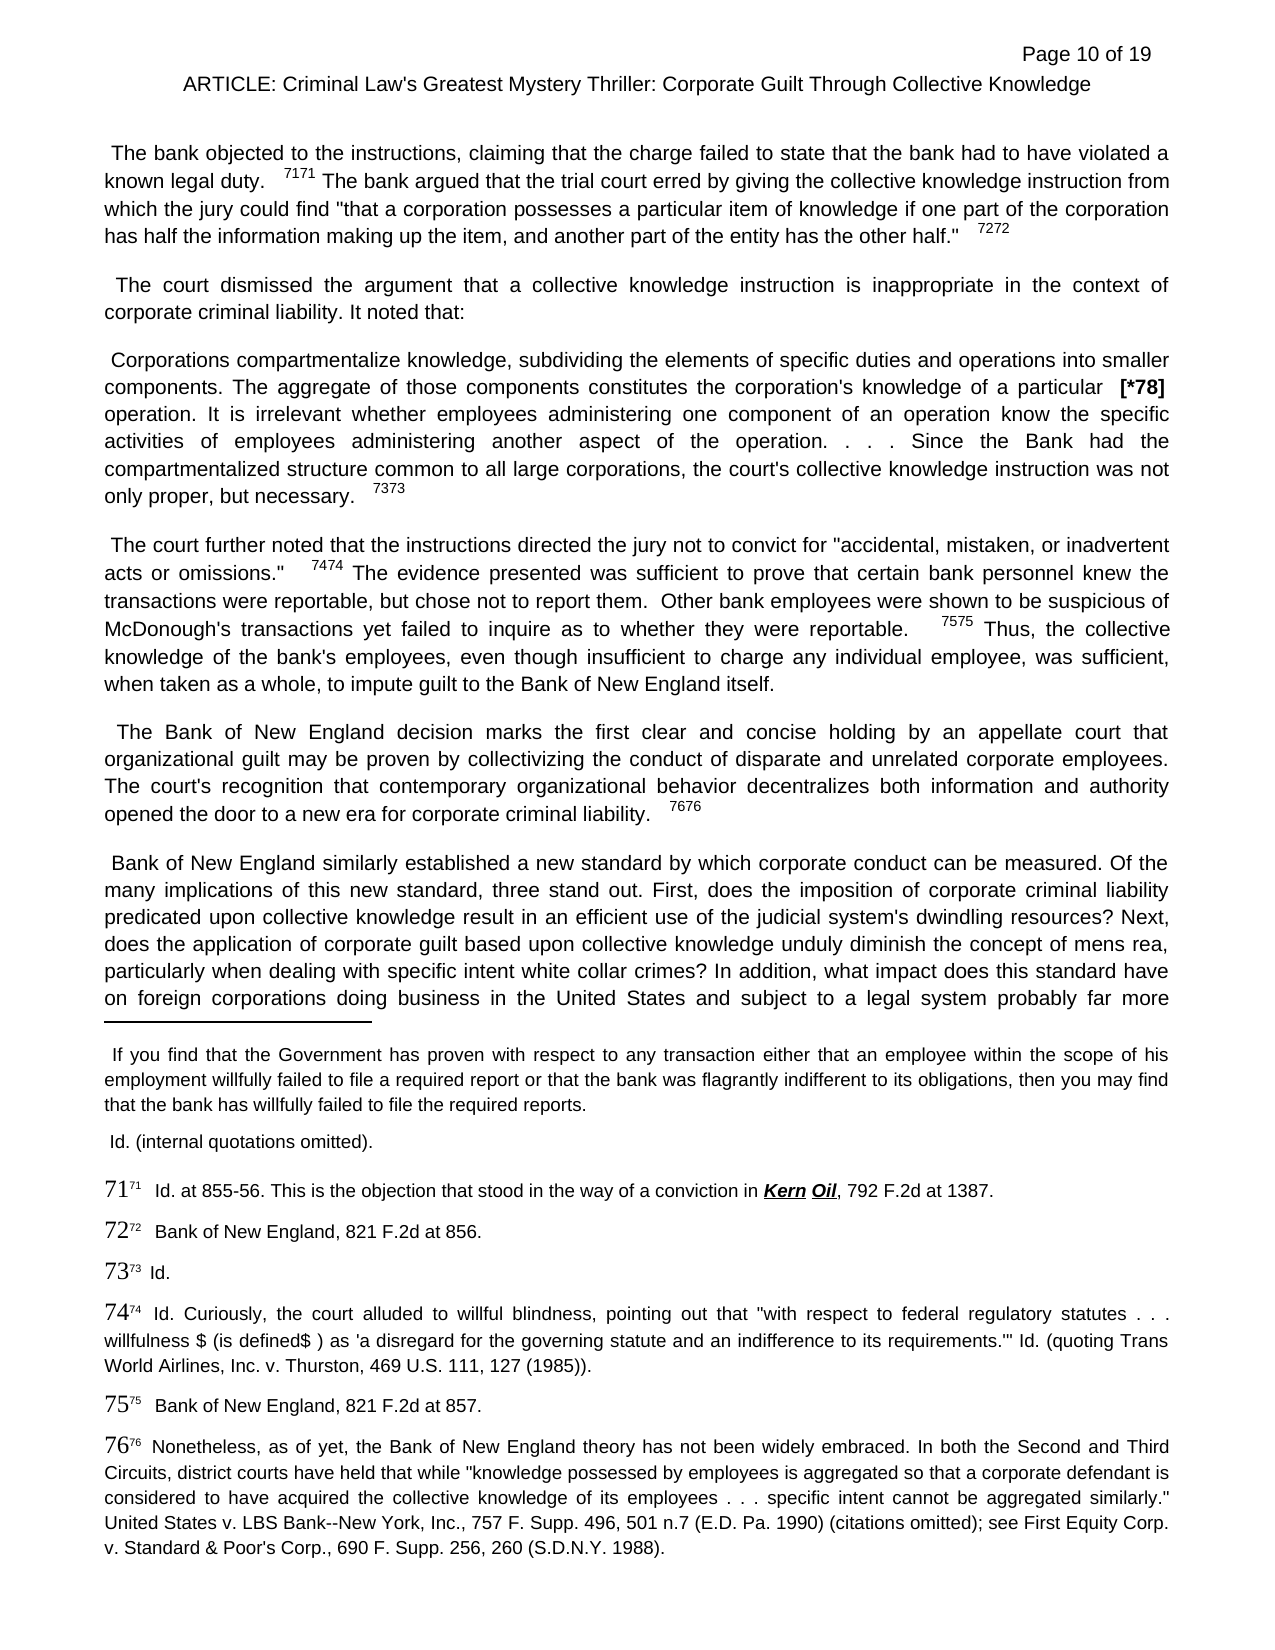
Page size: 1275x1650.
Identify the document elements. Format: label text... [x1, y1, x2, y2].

text The bank objected to the instructions, claiming that the charge failed to state that the bank had to have violated a known legal duty. 71 The bank argued that the trial court erred by giving the collective knowledge instruction from which the jury could find "that a corporation possesses a particular item of knowledge if one part of the corporation has half the information making up the item, and another part of the entity has the other half." 72 [104, 137, 1171, 249]
text The court dismissed the argument that a collective knowledge instruction is inappropriate in the context of corporate criminal liability. It noted that: [104, 270, 1171, 324]
text The court further noted that the instructions directed the jury not to convict for "accidental, mistaken, or inadvertent acts or omissions." 74 The evidence presented was sufficient to prove that certain bank personnel knew the transactions were reportable, but chose not to report them. Other bank employees were shown to be suspicious of McDonough's transactions yet failed to inquire as to whether they were reportable. 75 Thus, the collective knowledge of the bank's employees, even though insufficient to charge any individual employee, was sufficient, when taken as a whole, to impute guilt to the Bank of New England itself. [104, 530, 1171, 696]
text The Bank of New England decision marks the first clear and concise holding by an appellate court that organizational guilt may be proven by collectivizing the conduct of disparate and unrelated corporate employees. The court's recognition that contemporary organizational behavior decentralizes both information and authority opened the door to a new era for corporate criminal liability. 76 [104, 717, 1171, 827]
text Bank of New England similarly established a new standard by which corporate conduct can be measured. Of the many implications of this new standard, three stand out. First, does the imposition of corporate criminal liability predicated upon collective knowledge result in an efficient use of the judicial system's dwindling resources? Next, does the application of corporate guilt based upon collective knowledge unduly diminish the concept of mens rea, particularly when dealing with specific intent white collar crimes? In addition, what impact does this standard have on foreign corporations doing business in the United States and subject to a legal system probably far more confrontational and intrusive than the system they deal with at home? Part III begins to discuss these difficult issues. [104, 847, 1171, 1010]
text Corporations compartmentalize knowledge, subdividing the elements of specific duties and operations into smaller components. The aggregate of those components constitutes the corporation's knowledge of a particular [*78] operation. It is irrelevant whether employees administering one component of an operation know the specific activities of employees administering another aspect of the operation. . . . Since the Bank had the compartmentalized structure common to all large corporations, the court's collective knowledge instruction was not only proper, but necessary. 73 [104, 345, 1171, 509]
